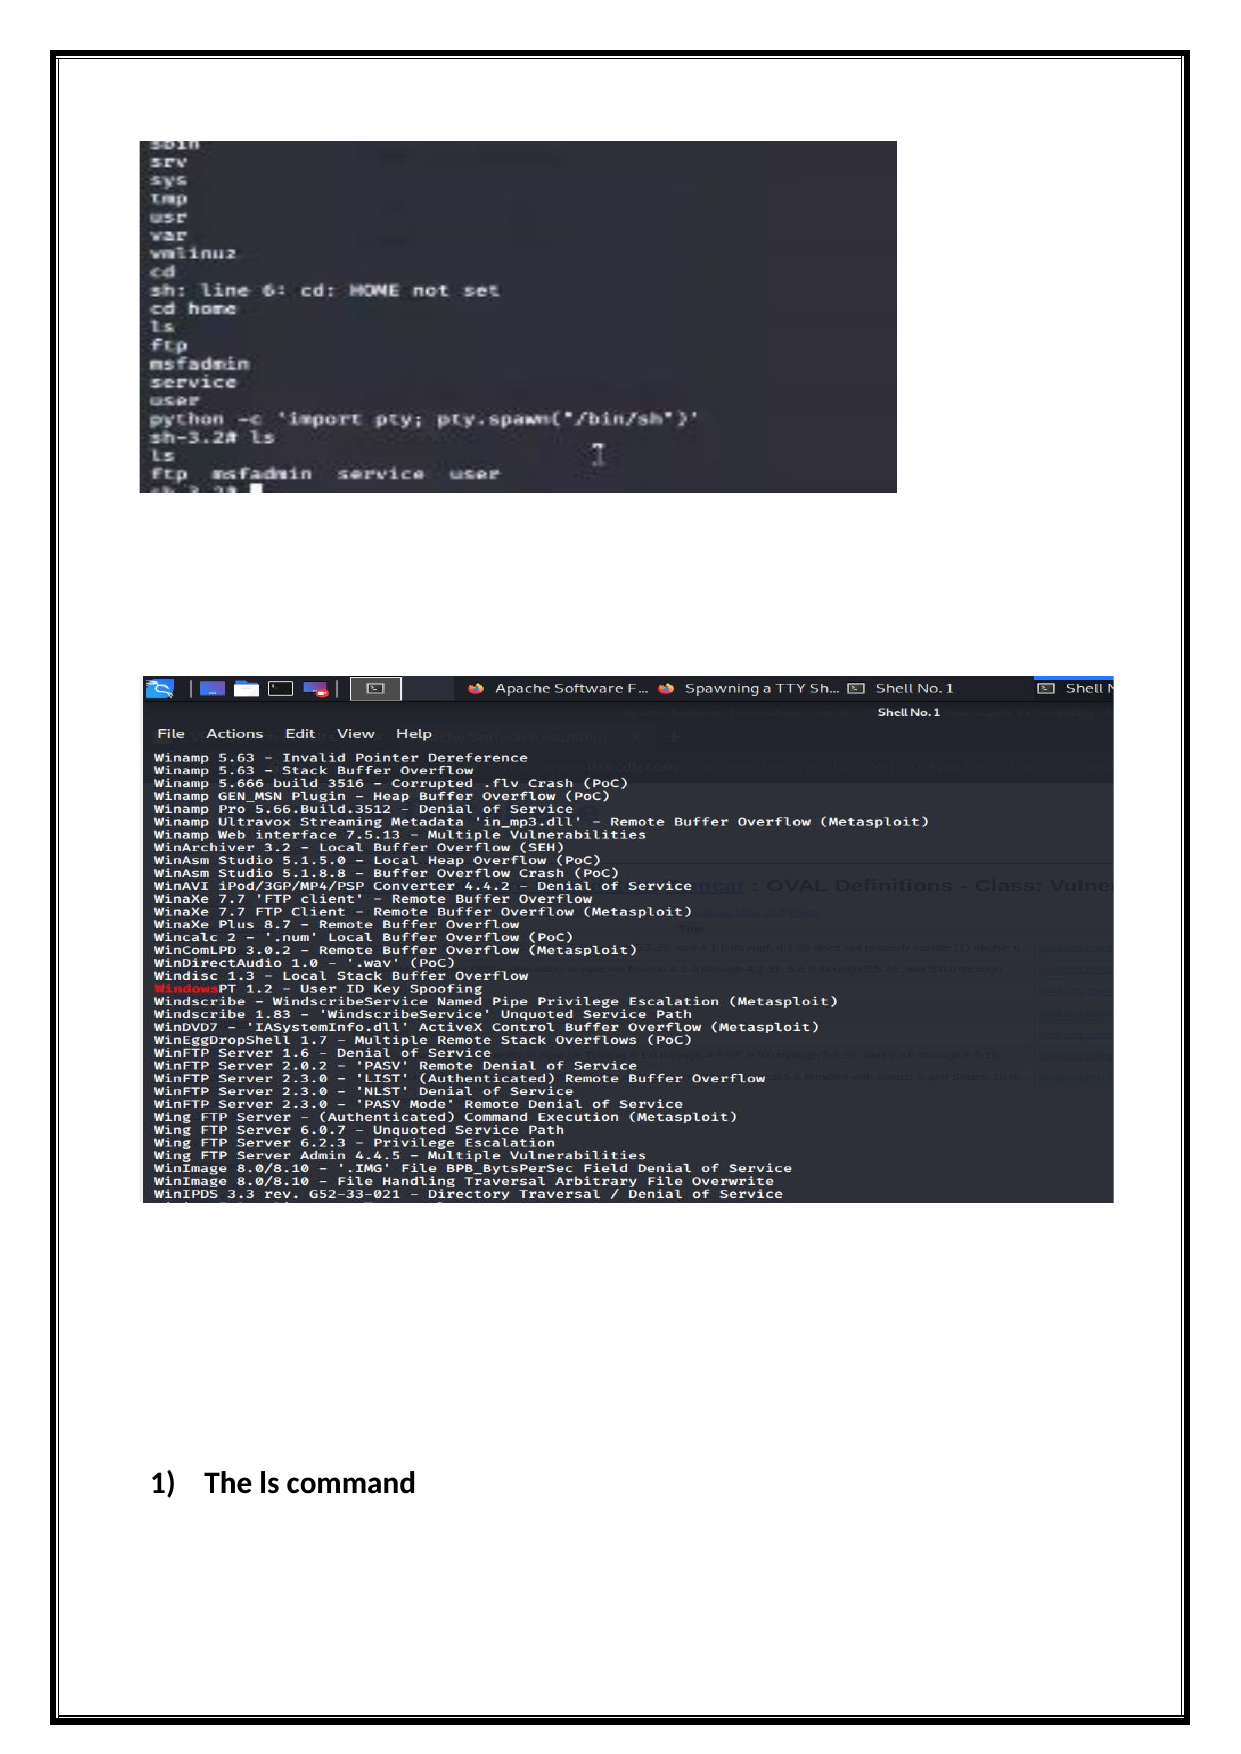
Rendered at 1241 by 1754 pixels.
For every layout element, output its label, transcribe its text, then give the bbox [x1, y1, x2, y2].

picture [139, 141, 897, 493]
list The ls command [150, 1463, 1103, 1501]
picture [139, 676, 1114, 1203]
